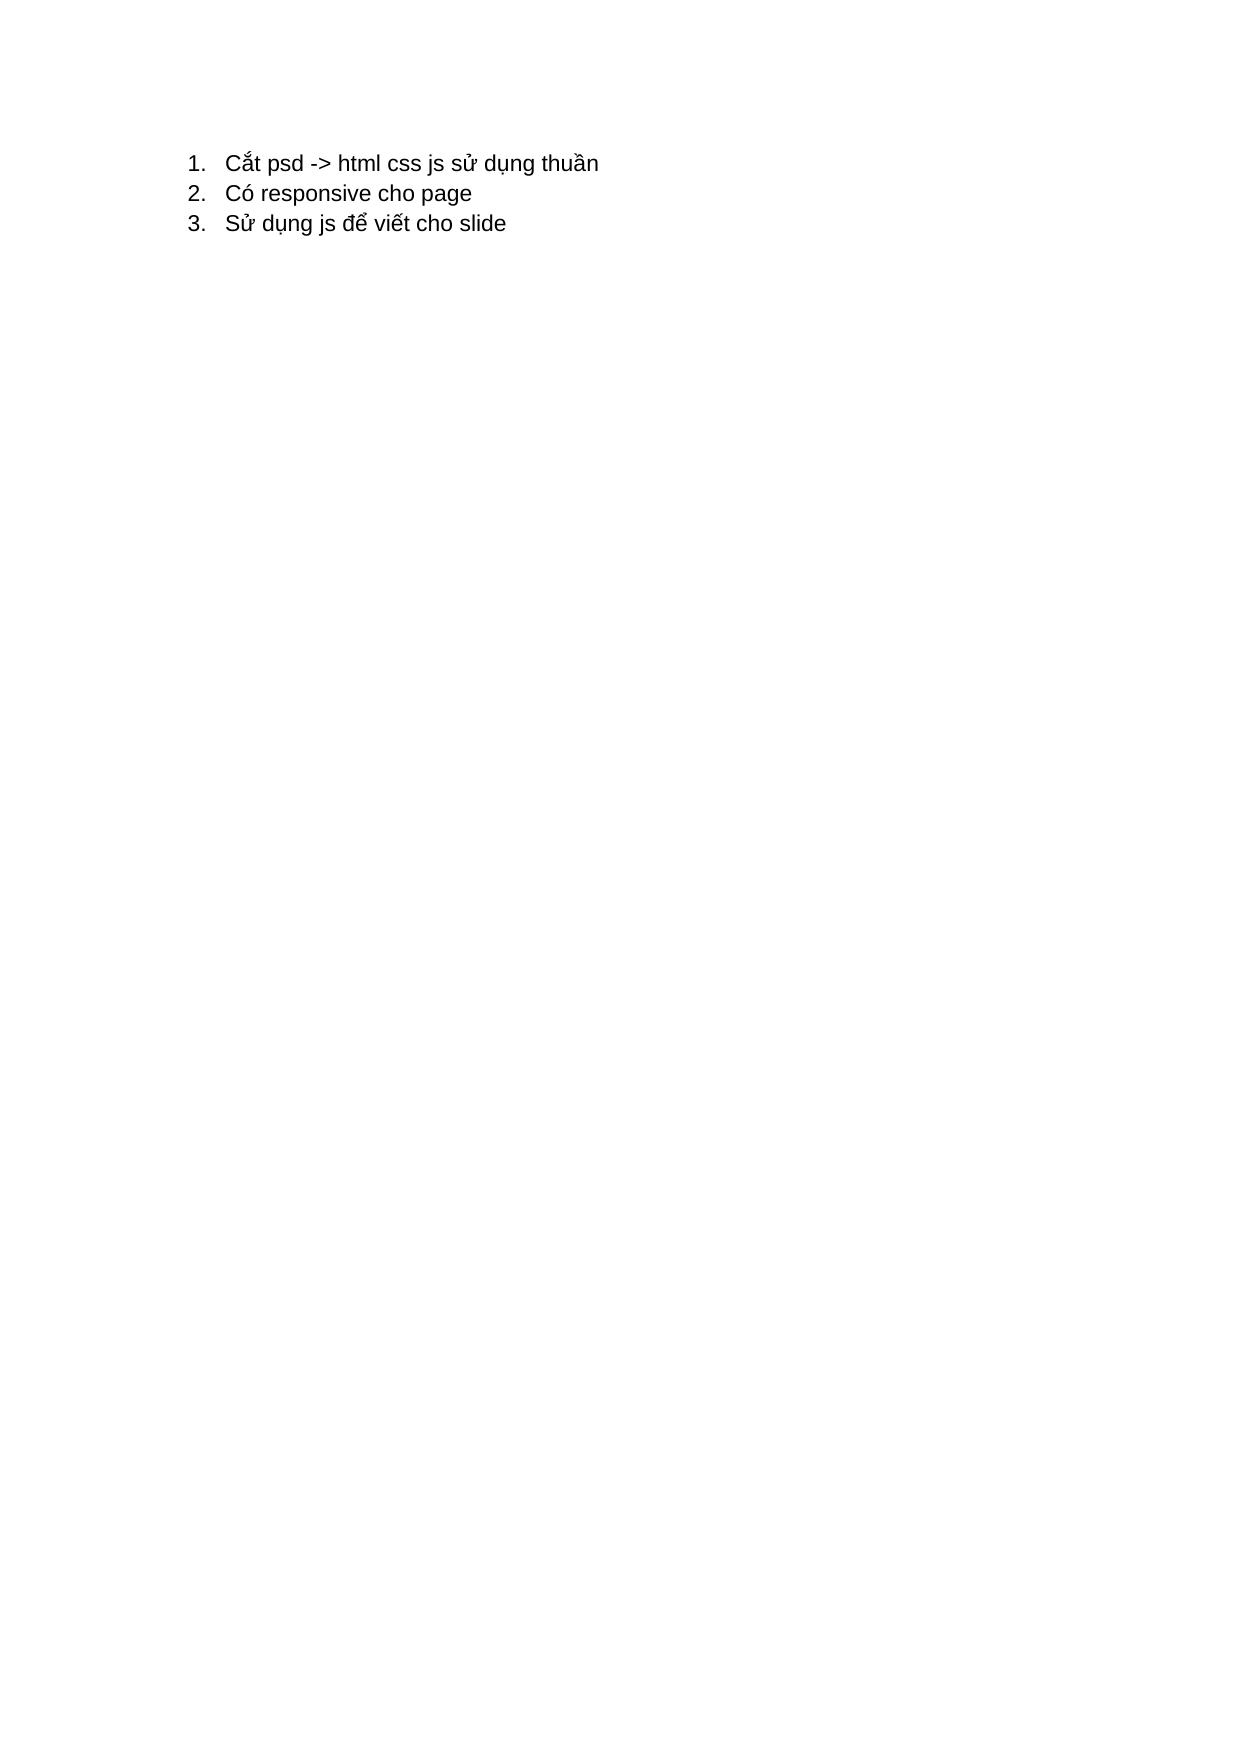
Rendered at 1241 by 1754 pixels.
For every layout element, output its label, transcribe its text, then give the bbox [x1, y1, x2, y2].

list Sử dụng js để viết cho slide [187, 210, 1090, 237]
list Cắt psd -> html css js sử dụng thuần [187, 150, 1090, 176]
list Có responsive cho page [187, 180, 1090, 207]
